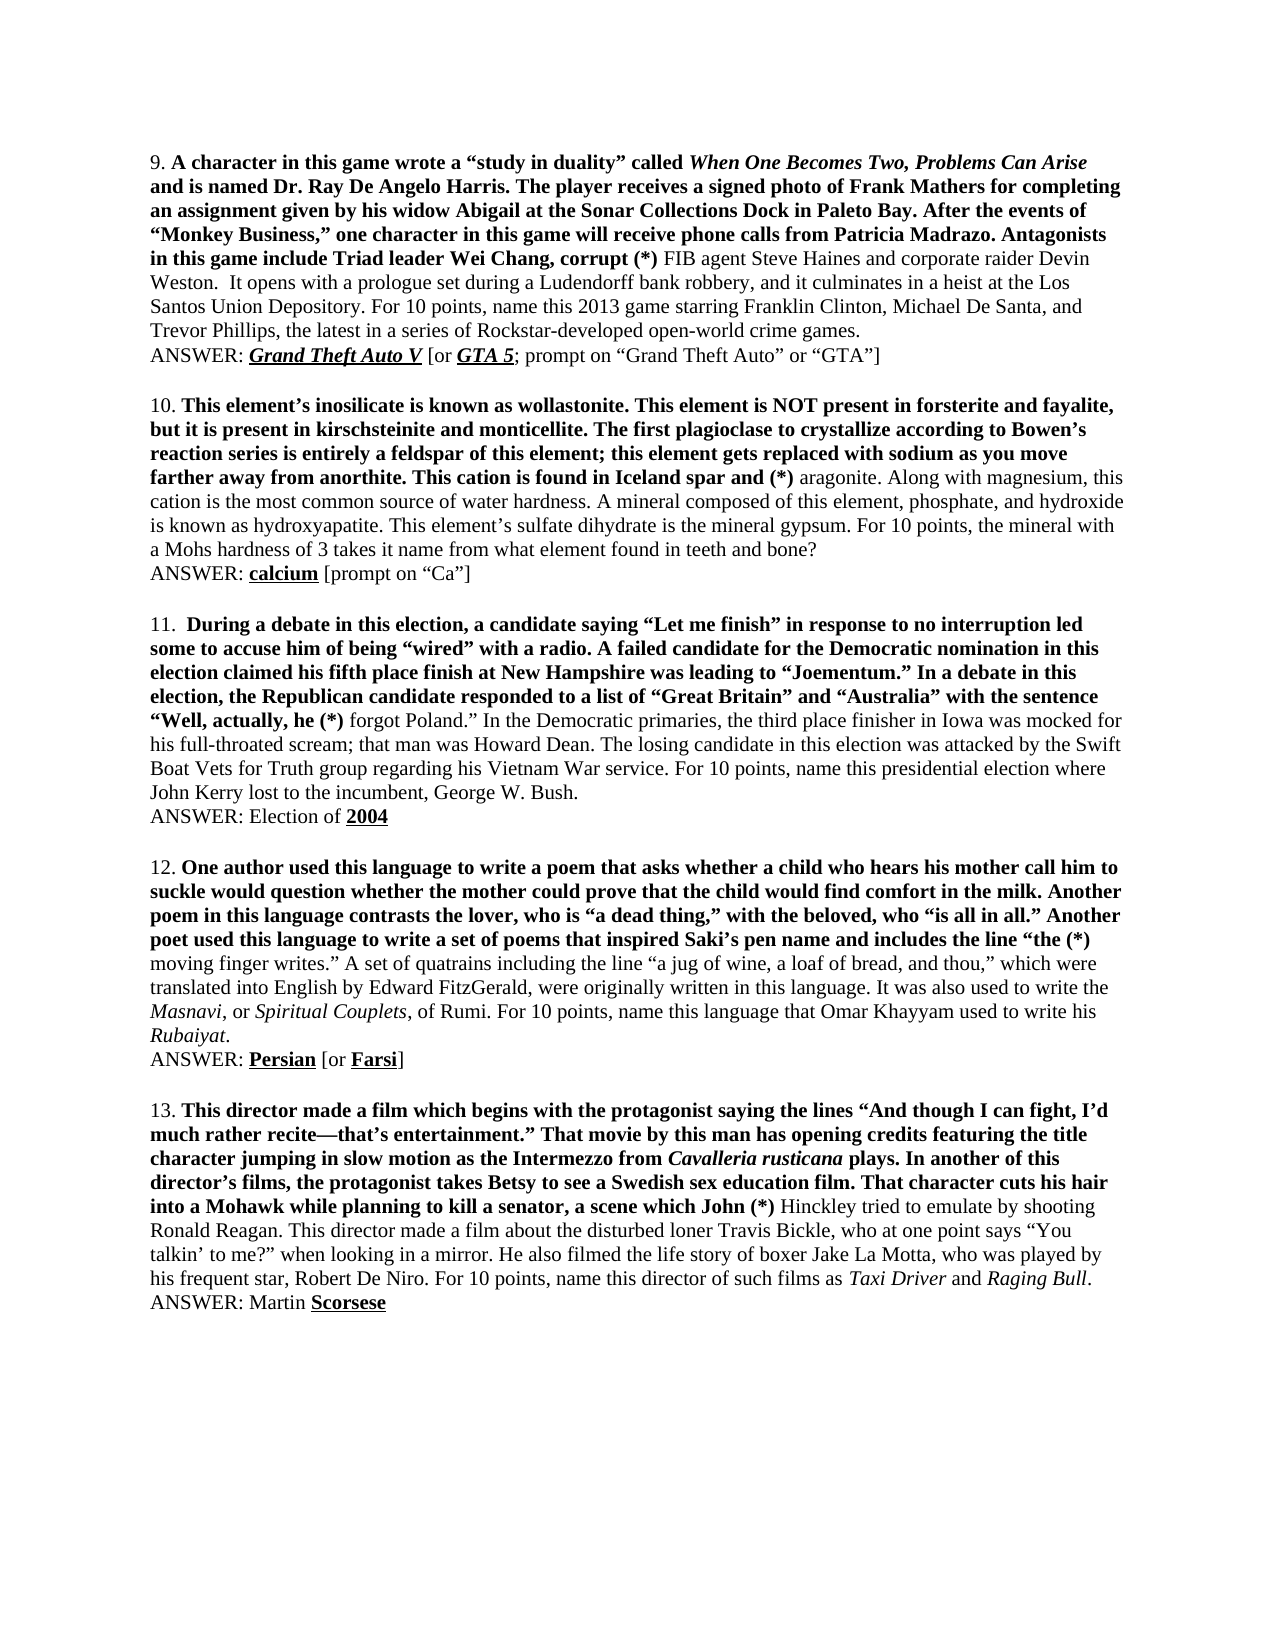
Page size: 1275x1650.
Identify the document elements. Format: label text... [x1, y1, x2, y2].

text ANSWER: Persian [or Farsi] [150, 1047, 1125, 1071]
text ANSWER: Grand Theft Auto V [or GTA 5; prompt on “Grand Theft Auto” or “GTA”] [150, 342, 1125, 367]
text 10. This element’s inosilicate is known as wollastonite. This element is NOT present in forsterite and fayalite, but it is present in kirschsteinite and monticellite. The first plagioclase to crystallize according to Bowen’s reaction series is entirely a feldspar of this element; this element gets replaced with sodium as you move farther away from anorthite. This cation is found in Iceland spar and (*) aragonite. Along with magnesium, this cation is the most common source of water hardness. A mineral composed of this element, phosphate, and hydroxide is known as hydroxyapatite. This element’s sulfate dihydrate is the mineral gypsum. For 10 points, the mineral with a Mohs hardness of 3 takes it name from what element found in teeth and bone? [150, 393, 1125, 561]
text 13. This director made a film which begins with the protagonist saying the lines “And though I can fight, I’d much rather recite—that’s entertainment.” That movie by this man has opening credits featuring the title character jumping in slow motion as the Intermezzo from Cavalleria rusticana plays. In another of this director’s films, the protagonist takes Betsy to see a Swedish sex education film. That character cuts his hair into a Mohawk while planning to kill a senator, a scene which John (*) Hinckley tried to emulate by shooting Ronald Reagan. This director made a film about the disturbed loner Travis Bickle, who at one point says “You talkin’ to me?” when looking in a mirror. He also filmed the life story of boxer Jake La Motta, who was played by his frequent star, Robert De Niro. For 10 points, name this director of such films as Taxi Driver and Raging Bull. [150, 1098, 1125, 1290]
text 9. A character in this game wrote a “study in duality” called When One Becomes Two, Problems Can Arise and is named Dr. Ray De Angelo Harris. The player receives a signed photo of Frank Mathers for completing an assignment given by his widow Abigail at the Sonar Collections Dock in Paleto Bay. After the events of “Monkey Business,” one character in this game will receive phone calls from Patricia Madrazo. Antagonists in this game include Triad leader Wei Chang, corrupt (*) FIB agent Steve Haines and corporate raider Devin Weston. It opens with a prologue set during a Ludendorff bank robbery, and it culminates in a heist at the Los Santos Union Depository. For 10 points, name this 2013 game starring Franklin Clinton, Michael De Santa, and Trevor Phillips, the latest in a series of Rockstar-developed open-world crime games. [150, 150, 1125, 342]
text ANSWER: Election of 2004 [150, 804, 1125, 828]
text ANSWER: Martin Scorsese [150, 1290, 1125, 1314]
text 12. One author used this language to write a poem that asks whether a child who hears his mother call him to suckle would question whether the mother could prove that the child would find comfort in the milk. Another poem in this language contrasts the lover, who is “a dead thing,” with the beloved, who “is all in all.” Another poet used this language to write a set of poems that inspired Saki’s pen name and includes the line “the (*) moving finger writes.” A set of quatrains including the line “a jug of wine, a loaf of bread, and thou,” which were translated into English by Edward FitzGerald, were originally written in this language. It was also used to write the Masnavi, or Spiritual Couplets, of Rumi. For 10 points, name this language that Omar Khayyam used to write his Rubaiyat. [150, 855, 1125, 1047]
text ANSWER: calcium [prompt on “Ca”] [150, 561, 1125, 585]
text 11. During a debate in this election, a candidate saying “Let me finish” in response to no interruption led some to accuse him of being “wired” with a radio. A failed candidate for the Democratic nomination in this election claimed his fifth place finish at New Hampshire was leading to “Joementum.” In a debate in this election, the Republican candidate responded to a list of “Great Britain” and “Australia” with the sentence “Well, actually, he (*) forgot Poland.” In the Democratic primaries, the third place finisher in Iowa was mocked for his full-throated scream; that man was Howard Dean. The losing candidate in this election was attacked by the Swift Boat Vets for Truth group regarding his Vietnam War service. For 10 points, name this presidential election where John Kerry lost to the incumbent, George W. Bush. [150, 612, 1125, 804]
